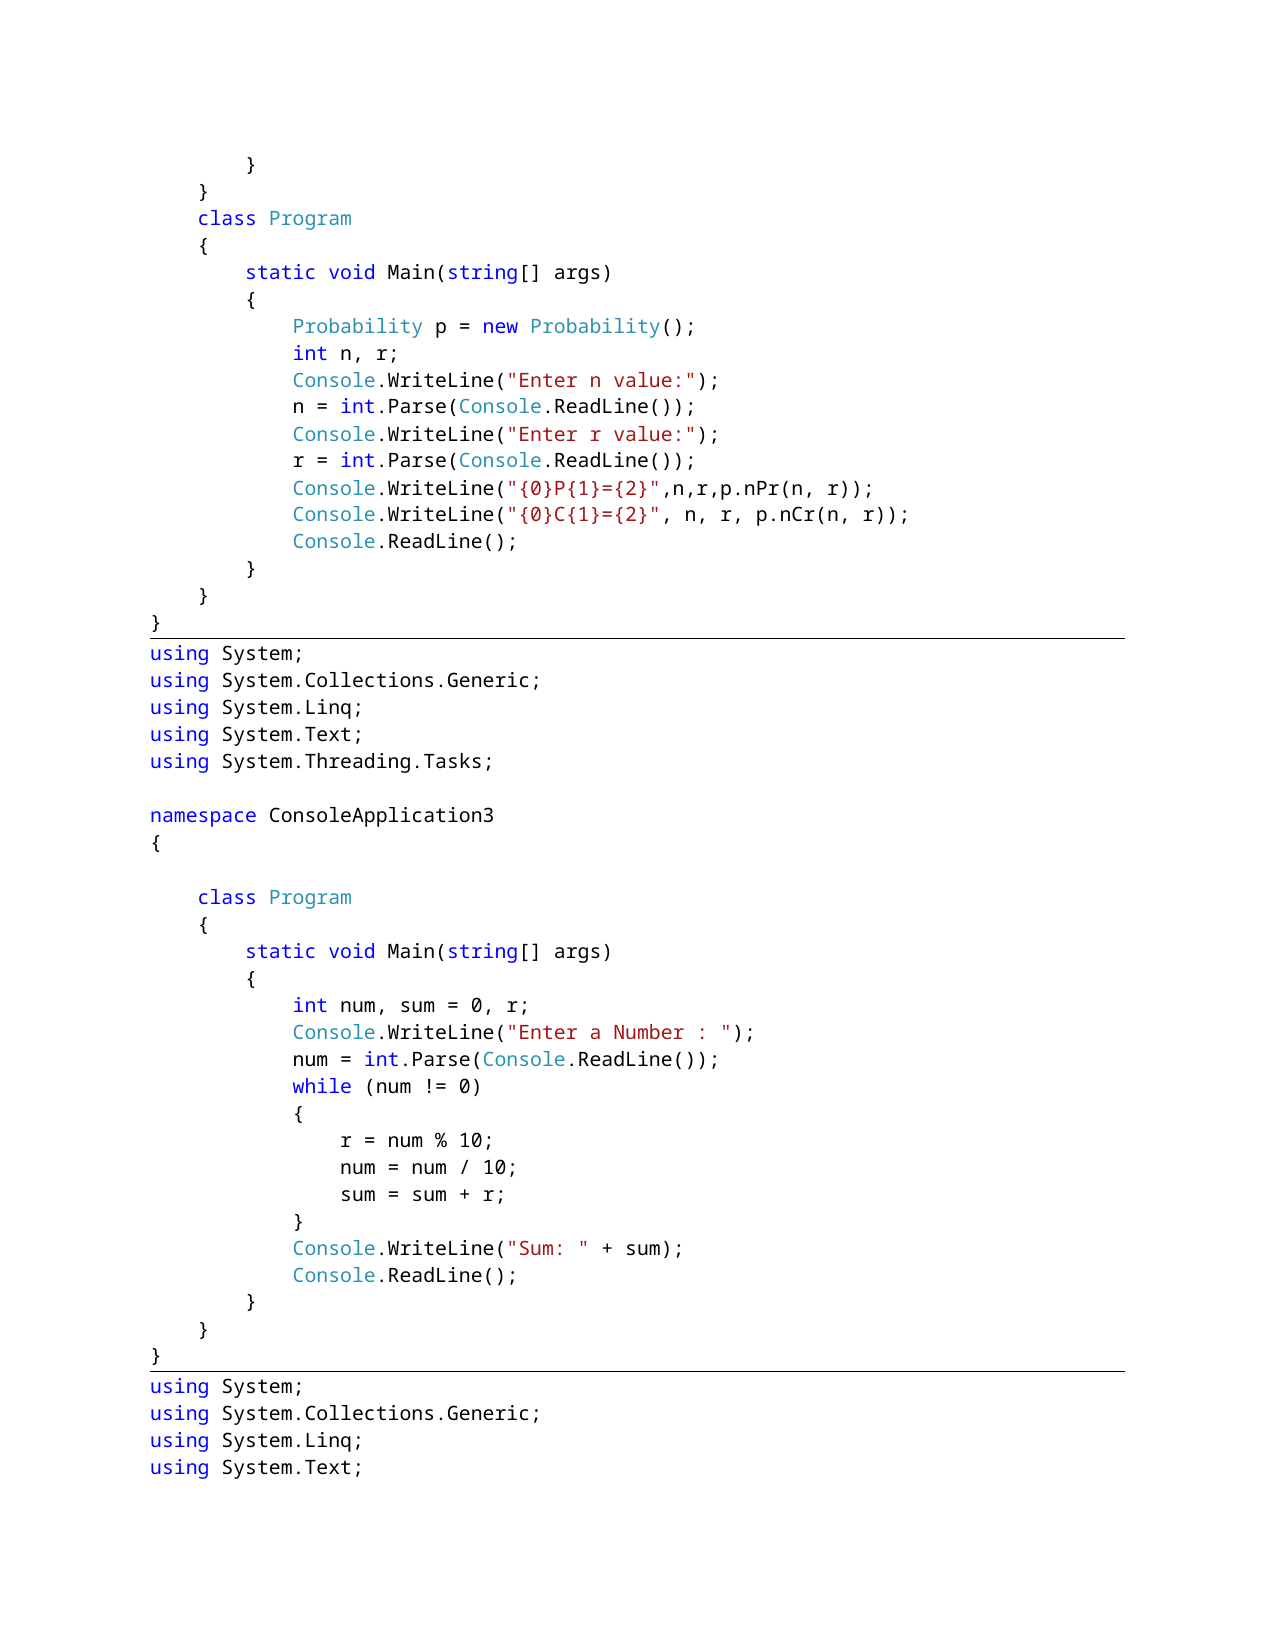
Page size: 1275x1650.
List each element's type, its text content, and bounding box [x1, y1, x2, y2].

text class Program [150, 883, 1125, 910]
text } [150, 609, 1125, 638]
text { [150, 828, 1125, 855]
text { [150, 231, 1125, 258]
text Console.WriteLine("{0}C{1}={2}", n, r, p.nCr(n, r)); [150, 501, 1125, 528]
text } [150, 177, 1125, 204]
text } [150, 1342, 1125, 1371]
text namespace ConsoleApplication3 [150, 801, 1125, 828]
text } [150, 582, 1125, 609]
text int n, r; [150, 339, 1125, 366]
text r = int.Parse(Console.ReadLine()); [150, 447, 1125, 474]
text } [150, 1315, 1125, 1342]
text Console.WriteLine("Sum: " + sum); [150, 1234, 1125, 1261]
text sum = sum + r; [150, 1180, 1125, 1207]
text using System.Linq; [150, 693, 1125, 720]
text Console.WriteLine("Enter a Number : "); [150, 1018, 1125, 1045]
text n = int.Parse(Console.ReadLine()); [150, 393, 1125, 420]
text } [150, 1288, 1125, 1315]
text using System.Text; [150, 720, 1125, 747]
text using System.Collections.Generic; [150, 666, 1125, 693]
text using System.Collections.Generic; [150, 1399, 1125, 1426]
text class Program [150, 204, 1125, 231]
text Probability p = new Probability(); [150, 312, 1125, 339]
text using System; [150, 1372, 1125, 1399]
text } [150, 1207, 1125, 1234]
text { [150, 910, 1125, 937]
text } [150, 150, 1125, 177]
text r = num % 10; [150, 1126, 1125, 1153]
text static void Main(string[] args) [150, 258, 1125, 285]
text num = num / 10; [150, 1153, 1125, 1180]
text Console.WriteLine("{0}P{1}={2}",n,r,p.nPr(n, r)); [150, 474, 1125, 501]
text } [150, 555, 1125, 582]
text Console.ReadLine(); [150, 1261, 1125, 1288]
text Console.WriteLine("Enter n value:"); [150, 366, 1125, 393]
text Console.WriteLine("Enter r value:"); [150, 420, 1125, 447]
text { [150, 1099, 1125, 1126]
text static void Main(string[] args) [150, 937, 1125, 964]
text using System.Threading.Tasks; [150, 747, 1125, 774]
text Console.ReadLine(); [150, 528, 1125, 555]
text using System.Linq; [150, 1426, 1125, 1453]
text num = int.Parse(Console.ReadLine()); [150, 1045, 1125, 1072]
text { [150, 285, 1125, 312]
text int num, sum = 0, r; [150, 991, 1125, 1018]
text using System; [150, 639, 1125, 666]
text { [150, 964, 1125, 991]
text using System.Text; [150, 1453, 1125, 1480]
text while (num != 0) [150, 1072, 1125, 1099]
